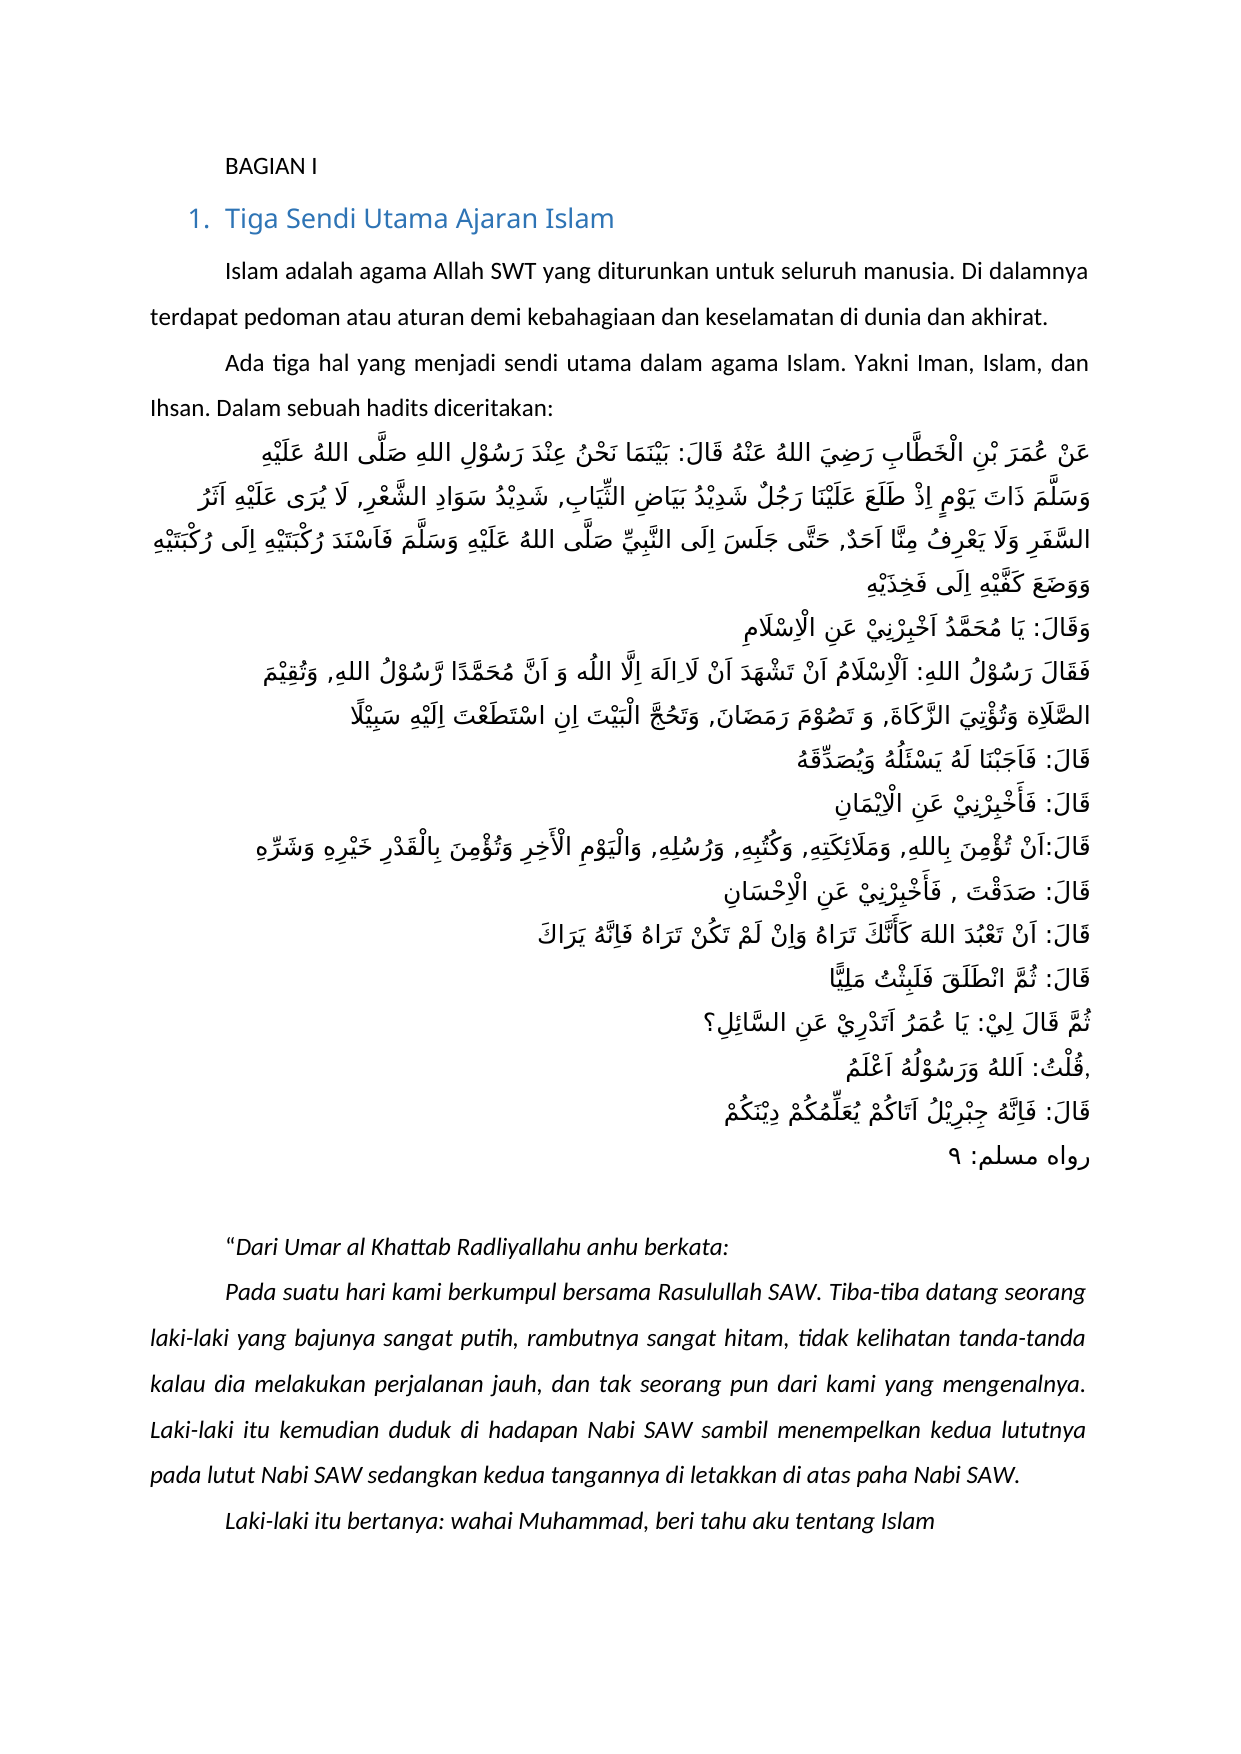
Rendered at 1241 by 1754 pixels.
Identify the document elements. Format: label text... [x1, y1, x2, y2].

text فَقَالَ رَسُوْلُ اللهِ: اَلْاِسْلَامُ اَنْ تَشْهَدَ اَنْ لَا ِالَهَ اِلَّا اللُه وَ اَنَّ مُحَمَّدًا رَّسُوْلُ اللهِ, وَتُقِيْمَ الصَّلَاِة وَتُؤْتِيَ الزَّكَاةَ, وَ تَصُوْمَ رَمَضَانَ, وَتَحُجَّ الْبَيْتَ اِنِ اسْتَطَعْتَ اِلَيْهِ سَبِيْلًا [150, 657, 1090, 730]
text Pada suatu hari kami berkumpul bersama Rasulullah SAW. Tiba-tiba datang seorang laki-laki yang bajunya sangat putih, rambutnya sangat hitam, tidak kelihatan tanda-tanda kalau dia melakukan perjalanan jauh, dan tak seorang pun dari kami yang mengenalnya. Laki-laki itu kemudian duduk di hadapan Nabi SAW sambil menempelkan kedua lututnya pada lutut Nabi SAW sedangkan kedua tangannya di letakkan di atas paha Nabi SAW. [150, 1277, 1090, 1490]
text “Dari Umar al Khattab Radliyallahu anhu berkata: [150, 1231, 1090, 1261]
text قَالَ: صَدَقْتَ , فَأَخْبِرْنِيْ عَنِ الْاِحْسَانِ [150, 877, 1090, 906]
text قَالَ: فَاِنَّهُ جِبْرِيْلُ اَتَاكُمْ يُعَلِّمُكُمْ دِيْنَكُمْ [150, 1098, 1090, 1127]
text عَنْ عُمَرَ بْنِ الْخَطَّابِ رَضِيَ اللهُ عَنْهُ قَالَ: بَيْنَمَا نَحْنُ عِنْدَ رَسُوْلِ اللهِ صَلَّى اللهُ عَلَيْهِ وَسَلَّمَ ذَاتَ يَوْمٍ اِذْ طَلَعَ عَلَيْنَا رَجُلٌ شَدِيْدُ بَيَاضِ الثِّيَابِ, شَدِيْدُ سَوَادِ الشَّعْرِ, لَا يُرَى عَلَيْهِ اَثَرُ السَّفَرِ وَلَا يَعْرِفُ مِنَّا اَحَدٌ, حَتَّى جَلَسَ اِلَى النَّبِيِّ صَلَّى اللهُ عَلَيْهِ وَسَلَّمَ فَاَسْنَدَ رُكْبَتَيْهِ اِلَى رُكْبَتَيْهِ وَوَضَعَ كَفَّيْهِ اِلَى فَخِذَيْهِ [150, 438, 1090, 598]
text وَقَالَ: يَا مُحَمَّدُ اَخْبِرْنِيْ عَنِ الْاِسْلَامِ [150, 613, 1090, 642]
text ثُمَّ قَالَ لِيْ: يَا عُمَرُ اَتَدْرِيْ عَنِ السَّائِلِ؟ [150, 1008, 1090, 1037]
text Laki-laki itu bertanya: wahai Muhammad, beri tahu aku tentang Islam [150, 1505, 1090, 1536]
text قَالَ: اَنْ تَعْبُدَ اللهَ كَأَنَّكَ تَرَاهُ وَاِنْ لَمْ تَكُنْ تَرَاهُ فَاِنَّهُ يَرَاكَ [150, 921, 1090, 950]
text Islam adalah agama Allah SWT yang diturunkan untuk seluruh manusia. Di dalamnya terdapat pedoman atau aturan demi kebahagiaan dan keselamatan di dunia dan akhirat. [150, 255, 1090, 331]
text قُلْتُ: اَللهُ وَرَسُوْلُهُ اَعْلَمُ, [150, 1052, 1090, 1082]
text قَالَ: فَأَخْبِرْنِيْ عَنِ الْاِيْمَانِ [150, 789, 1090, 818]
text قَالَ: فَاَجَبْنَا لَهُ يَسْئَلُهُ وَيُصَدِّقَهُ [150, 745, 1090, 774]
text قَالَ:اَنْ تُؤْمِنَ بِاللهِ, وَمَلَائِكَتِهِ, وَكُتُبِهِ, وَرُسُلِهِ, وَالْيَوْمِ الْأَخِرِ وَتُؤْمِنَ بِالْقَدْرِ خَيْرِهِ وَشَرِّهِ [150, 832, 1090, 862]
text قَالَ: ثُمَّ انْطَلَقَ فَلَبِثْتُ مَلِيًّا [150, 964, 1090, 993]
text رواه مسلم: ٩ [150, 1141, 1090, 1171]
subtitle Tiga Sendi Utama Ajaran Islam [187, 200, 1090, 237]
text Ada tiga hal yang menjadi sendi utama dalam agama Islam. Yakni Iman, Islam, dan Ihsan. Dalam sebuah hadits diceritakan: [150, 347, 1090, 423]
text BAGIAN I [150, 150, 1090, 181]
